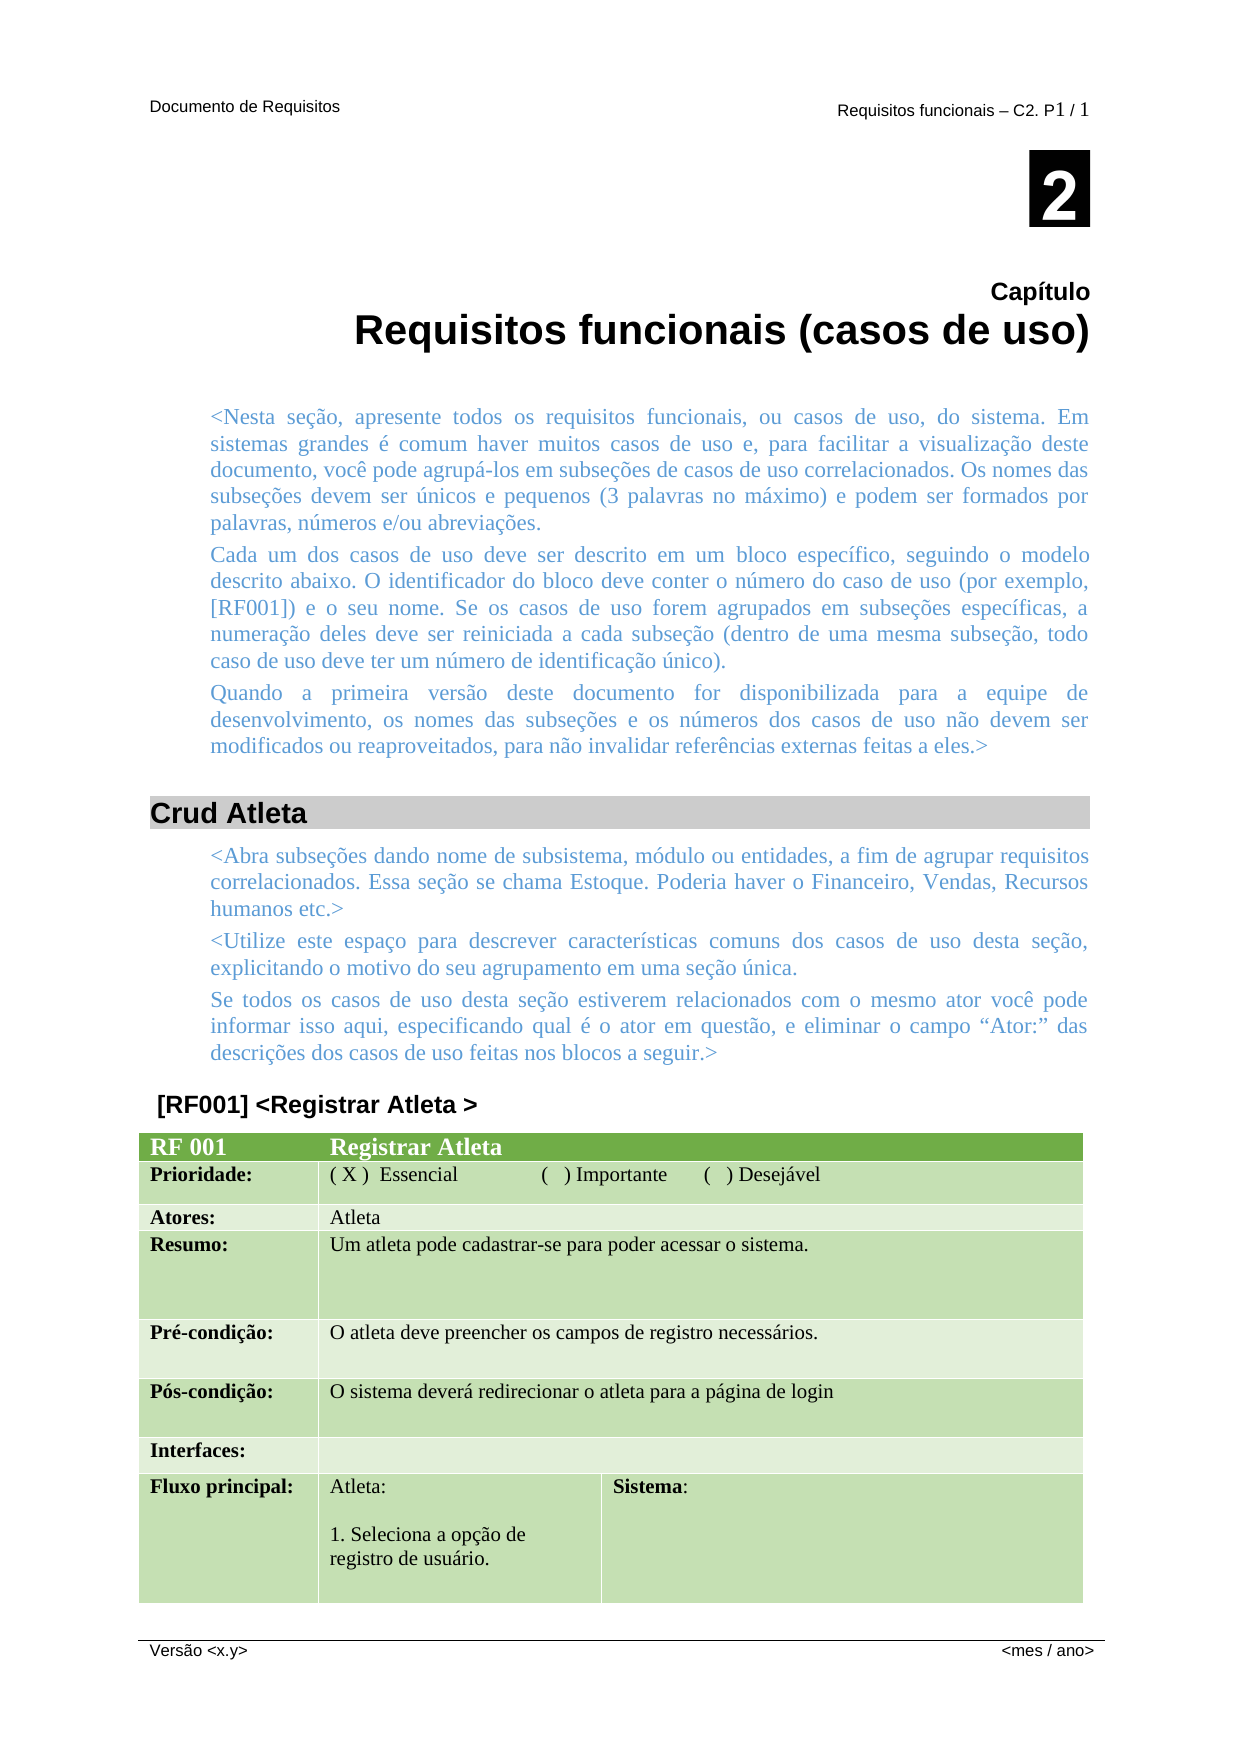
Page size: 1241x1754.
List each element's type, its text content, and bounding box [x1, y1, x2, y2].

table_cell O atleta deve preencher os campos de registro necessários. [319, 1320, 1083, 1378]
table_cell Resumo: [139, 1231, 318, 1319]
text <Nesta seção, apresente todos os requisitos funcionais, ou casos de uso, do sistema. Em sistemas grandes é comum haver muitos casos de uso e, para facilitar a visualização deste documento, você pode agrupá-los em subseções de casos de uso correlacionados. Os nomes das subseções devem ser únicos e pequenos (3 palavras no máximo) e podem ser formados por palavras, números e/ou abreviações. [210, 403, 1090, 535]
subtitle Requisitos funcionais (casos de uso) [150, 305, 1090, 353]
text Se todos os casos de uso desta seção estiverem relacionados com o mesmo ator você pode informar isso aqui, especificando qual é o ator em questão, e eliminar o campo “Ator:” das descrições dos casos de uso feitas nos blocos a seguir.> [210, 986, 1090, 1065]
text Capítulo [210, 277, 1090, 305]
table_cell Atleta [319, 1205, 1083, 1230]
table_header Registrar Atleta [318, 1133, 1083, 1161]
table_cell ( X ) Essencial ( ) Importante ( ) Desejável [319, 1162, 1083, 1204]
table_cell [319, 1438, 1083, 1473]
text Cada um dos casos de uso deve ser descrito em um bloco específico, seguindo o modelo descrito abaixo. O identificador do bloco deve conter o número do caso de uso (por exemplo, [RF001]) e o seu nome. Se os casos de uso forem agrupados em subseções específicas, a numeração deles deve ser reiniciada a cada subseção (dentro de uma mesma subseção, todo caso de uso deve ter um número de identificação único). [210, 541, 1090, 673]
table_cell Pré-condição: [139, 1320, 318, 1378]
picture [1029, 150, 1091, 227]
table_cell Prioridade: [139, 1162, 318, 1204]
table_header RF 001 [139, 1133, 318, 1161]
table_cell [602, 1474, 1083, 1603]
table_cell O sistema deverá redirecionar o atleta para a página de login [319, 1379, 1083, 1437]
text [RF001] <Registrar Atleta > [150, 1090, 1090, 1119]
table_cell Pós-condição: [139, 1379, 318, 1437]
text Quando a primeira versão deste documento for disponibilizada para a equipe de desenvolvimento, os nomes das subseções e os números dos casos de uso não devem ser modificados ou reaproveitados, para não invalidar referências externas feitas a eles.> [210, 679, 1090, 758]
table_cell Interfaces: [139, 1438, 318, 1473]
table_cell Fluxo principal: [139, 1474, 318, 1603]
table_cell Atores: [139, 1205, 318, 1230]
table_cell Um atleta pode cadastrar-se para poder acessar o sistema. [319, 1231, 1083, 1319]
text <Abra subseções dando nome de subsistema, módulo ou entidades, a fim de agrupar requisitos correlacionados. Essa seção se chama Estoque. Poderia haver o Financeiro, Vendas, Recursos humanos etc.> [210, 842, 1090, 921]
text <Utilize este espaço para descrever características comuns dos casos de uso desta seção, explicitando o motivo do seu agrupamento em uma seção única. [210, 927, 1090, 980]
subtitle Crud Atleta [150, 796, 1090, 829]
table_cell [319, 1474, 601, 1603]
